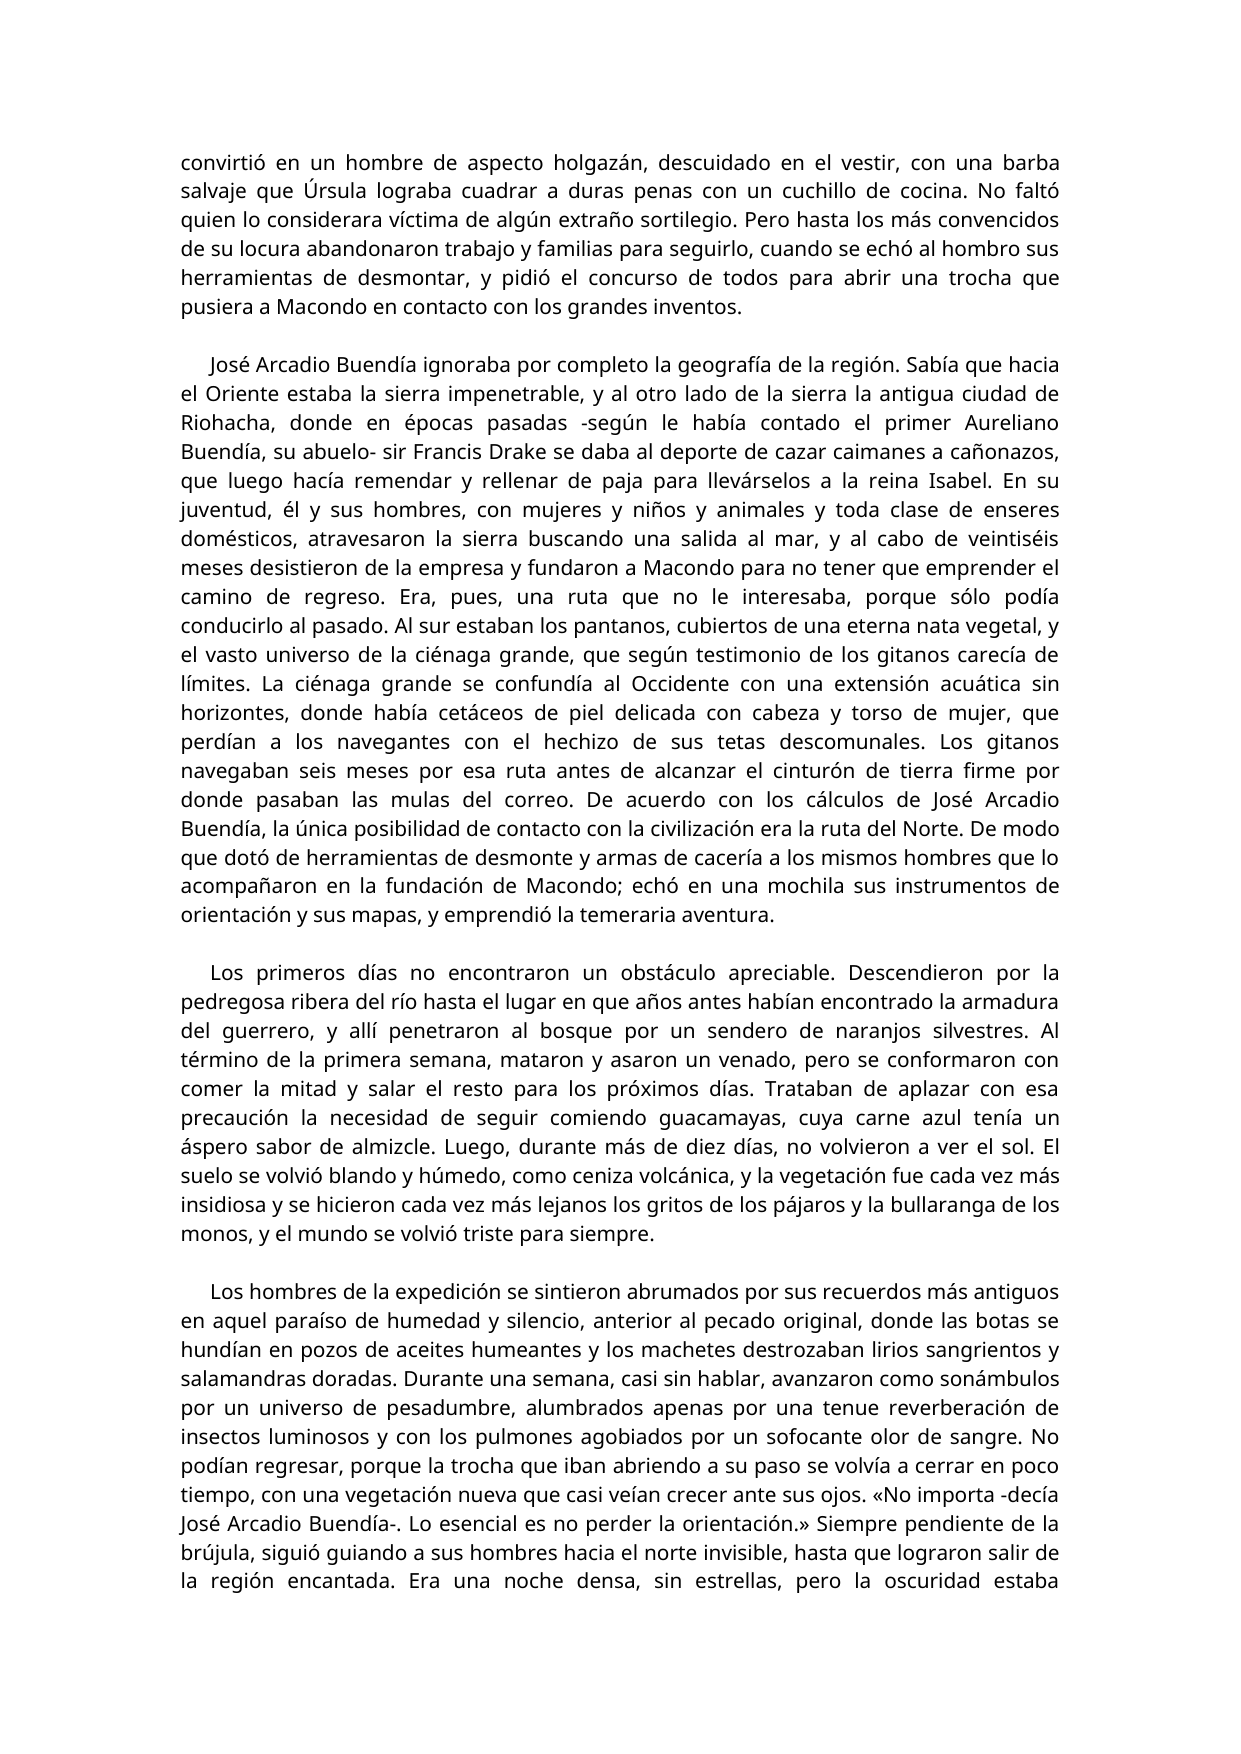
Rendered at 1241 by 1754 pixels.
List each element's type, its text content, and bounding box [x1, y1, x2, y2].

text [180, 1277, 1061, 1595]
text Los primeros días no encontraron un obstáculo apreciable. Descendieron por la pedregosa ribera del río hasta el lugar en que años antes habían encontrado la armadura del guerrero, y allí penetraron al bosque por un sendero de naranjos silvestres. Al término de la primera semana, mataron y asaron un venado, pero se conformaron con comer la mitad y salar el resto para los próximos días. Trataban de aplazar con esa precaución la necesidad de seguir comiendo guacamayas, cuya carne azul tenía un áspero sabor de almizcle. Luego, durante más de diez días, no volvieron a ver el sol. El suelo se volvió blando y húmedo, como ceniza volcánica, y la vegetación fue cada vez más insidiosa y se hicieron cada vez más lejanos los gritos de los pájaros y la bullaranga de los monos, y el mundo se volvió triste para siempre. [180, 958, 1061, 1247]
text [180, 148, 1061, 321]
text José Arcadio Buendía ignoraba por completo la geografía de la región. Sabía que hacia el Oriente estaba la sierra impenetrable, y al otro lado de la sierra la antigua ciudad de Riohacha, donde en épocas pasadas -según le había contado el primer Aureliano Buendía, su abuelo- sir Francis Drake se daba al deporte de cazar caimanes a cañonazos, que luego hacía remendar y rellenar de paja para llevárselos a la reina Isabel. En su juventud, él y sus hombres, con mujeres y niños y animales y toda clase de enseres domésticos, atravesaron la sierra buscando una salida al mar, y al cabo de veintiséis meses desistieron de la empresa y fundaron a Macondo para no tener que emprender el camino de regreso. Era, pues, una ruta que no le interesaba, porque sólo podía conducirlo al pasado. Al sur estaban los pantanos, cubiertos de una eterna nata vegetal, y el vasto universo de la ciénaga grande, que según testimonio de los gitanos carecía de límites. La ciénaga grande se confundía al Occidente con una extensión acuática sin horizontes, donde había cetáceos de piel delicada con cabeza y torso de mujer, que perdían a los navegantes con el hechizo de sus tetas descomunales. Los gitanos navegaban seis meses por esa ruta antes de alcanzar el cinturón de tierra firme por donde pasaban las mulas del correo. De acuerdo con los cálculos de José Arcadio Buendía, la única posibilidad de contacto con la civilización era la ruta del Norte. De modo que dotó de herramientas de desmonte y armas de cacería a los mismos hombres que lo acompañaron en la fundación de Macondo; echó en una mochila sus instrumentos de orientación y sus mapas, y emprendió la temeraria aventura. [180, 350, 1061, 929]
